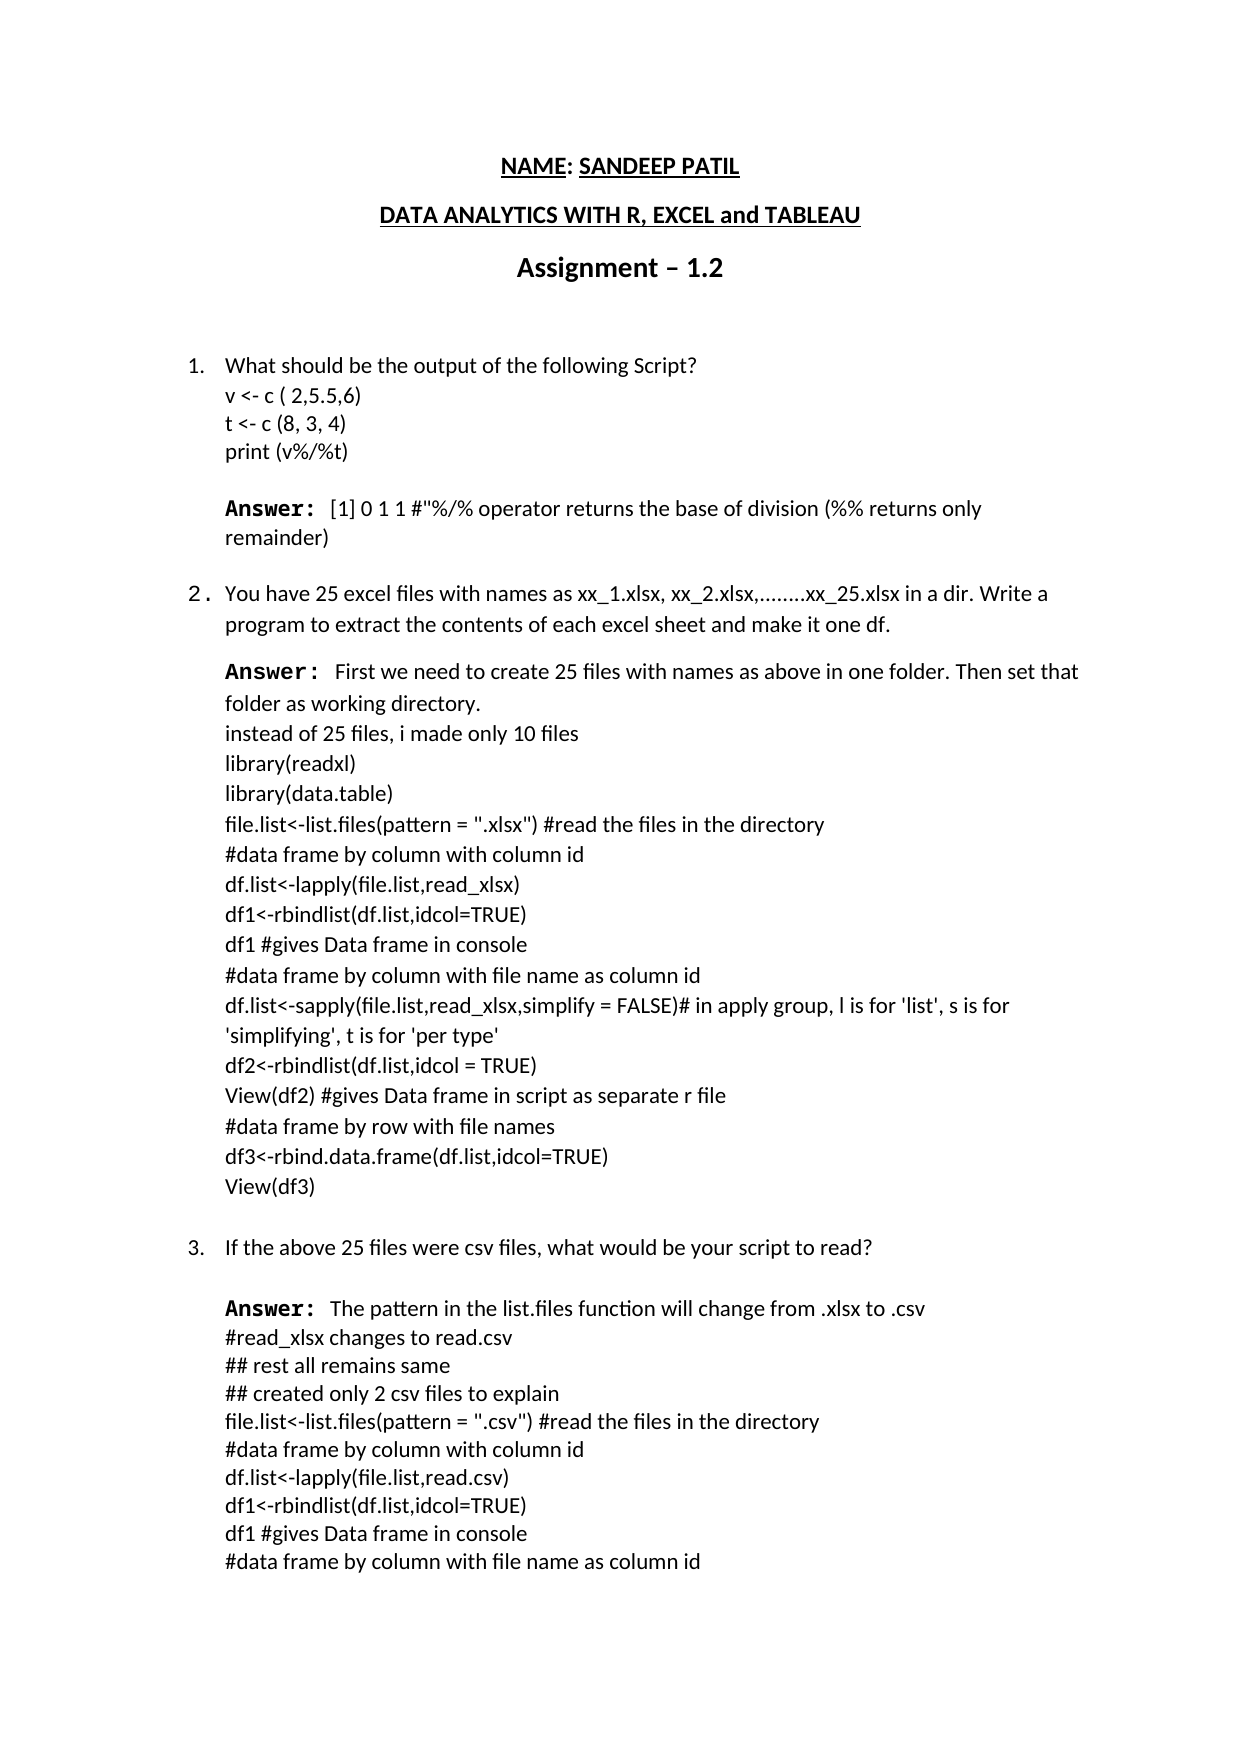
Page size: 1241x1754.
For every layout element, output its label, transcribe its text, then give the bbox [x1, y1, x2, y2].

text Answer: First we need to create 25 files with names as above in one folder. Then set that folder as working directory. [225, 657, 1090, 717]
text v <- c ( 2,5.5,6) [225, 381, 1090, 409]
list If the above 25 files were csv files, what would be your script to read? [187, 1233, 1090, 1261]
text df.list<-lapply(file.list,read_xlsx) [225, 870, 1090, 898]
text instead of 25 files, i made only 10 files [225, 719, 1090, 747]
text library(data.table) [225, 779, 1090, 807]
text print (v%/%t) [225, 437, 1090, 465]
text Answer: The pattern in the list.files function will change from .xlsx to .csv [225, 1293, 1090, 1323]
text #data frame by column with column id [225, 1435, 1090, 1463]
text file.list<-list.files(pattern = ".xlsx") #read the files in the directory [225, 810, 1090, 838]
text ## created only 2 csv files to explain [225, 1379, 1090, 1407]
text df.list<-lapply(file.list,read.csv) [225, 1463, 1090, 1491]
text NAME: SANDEEP PATIL [150, 150, 1090, 181]
list What should be the output of the following Script? [187, 351, 1090, 379]
text file.list<-list.files(pattern = ".csv") #read the files in the directory [225, 1407, 1090, 1435]
text #data frame by row with file names [225, 1112, 1090, 1140]
text ## rest all remains same [225, 1351, 1090, 1379]
text df1<-rbindlist(df.list,idcol=TRUE) [225, 900, 1090, 928]
text View(df3) [225, 1172, 1090, 1200]
list You have 25 excel files with names as xx_1.xlsx, xx_2.xlsx,........xx_25.xlsx in a dir. Write a program to extract the contents of each excel sheet and make it one df. [187, 579, 1090, 639]
text #data frame by column with file name as column id [225, 1547, 1090, 1575]
text df1 #gives Data frame in console [225, 1519, 1090, 1547]
text #read_xlsx changes to read.csv [225, 1323, 1090, 1351]
text DATA ANALYTICS WITH R, EXCEL and TABLEAU [150, 199, 1090, 230]
text View(df2) #gives Data frame in script as separate r file [225, 1082, 1090, 1109]
text Answer: [1] 0 1 1 #"%/% operator returns the base of division (%% returns only remainder) [225, 493, 1090, 551]
text df1 #gives Data frame in console [225, 931, 1090, 958]
text t <- c (8, 3, 4) [225, 409, 1090, 437]
text Assignment – 1.2 [150, 249, 1090, 285]
text library(readxl) [225, 749, 1090, 777]
text df1<-rbindlist(df.list,idcol=TRUE) [225, 1491, 1090, 1519]
text df3<-rbind.data.frame(df.list,idcol=TRUE) [225, 1142, 1090, 1170]
text #data frame by column with file name as column id [225, 961, 1090, 989]
text df.list<-sapply(file.list,read_xlsx,simplify = FALSE)# in apply group, l is for 'list', s is for 'simplifying', t is for 'per type' [225, 991, 1090, 1049]
text df2<-rbindlist(df.list,idcol = TRUE) [225, 1051, 1090, 1079]
text #data frame by column with column id [225, 840, 1090, 868]
